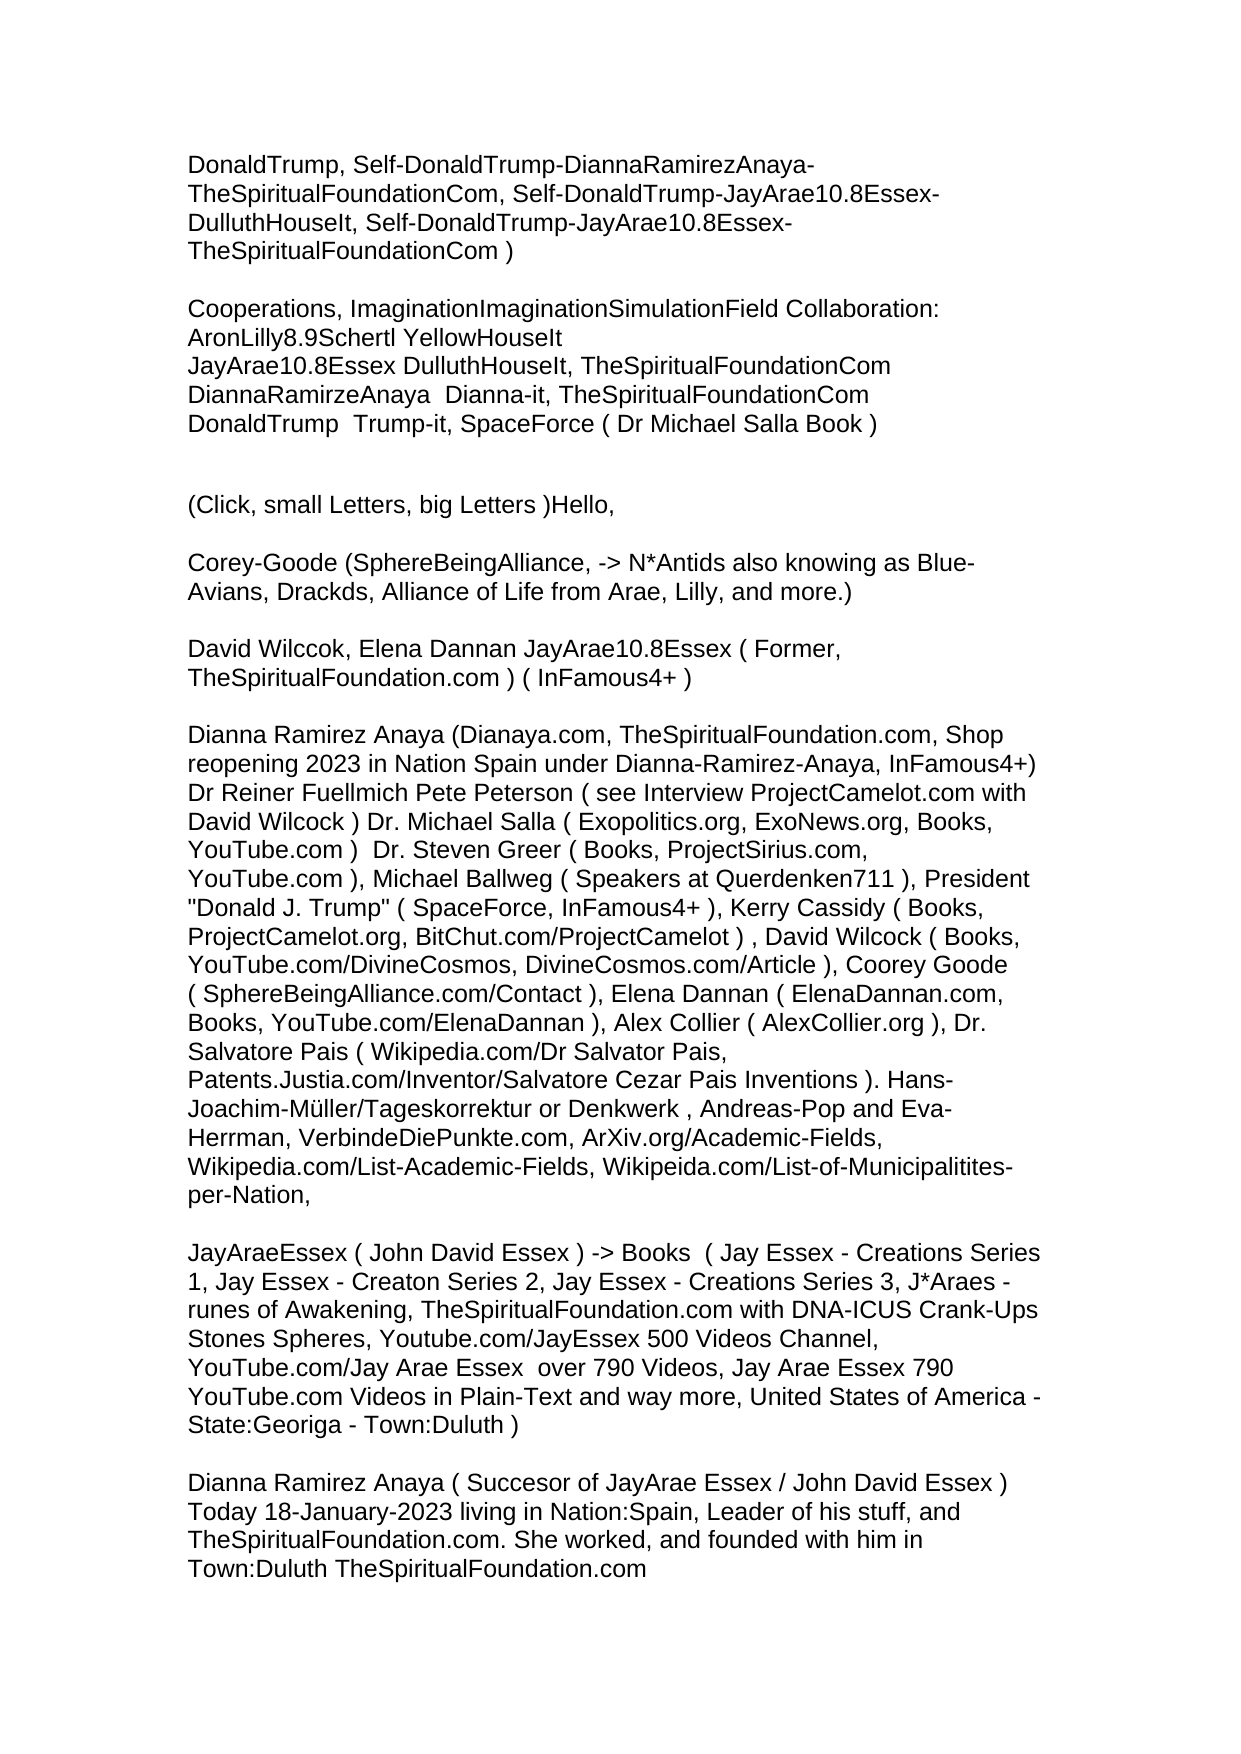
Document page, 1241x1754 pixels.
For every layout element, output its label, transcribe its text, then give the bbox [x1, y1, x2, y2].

text DonaldTrump Trump-it, SpaceForce ( Dr Michael Salla Book ) [187, 409, 1053, 437]
text AronLilly8.9Schertl YellowHouseIt [187, 322, 1053, 351]
text David Wilccok, Elena Dannan JayArae10.8Essex ( Former, TheSpiritualFoundation.com ) ( InFamous4+ ) [187, 634, 1053, 691]
text Corey-Goode (SphereBeingAlliance, -> N*Antids also knowing as Blue-Avians, Drackds, Alliance of Life from Arae, Lilly, and more.) [187, 548, 1053, 605]
text JayArae10.8Essex DulluthHouseIt, TheSpiritualFoundationCom [187, 351, 1053, 380]
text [187, 150, 1053, 265]
text Cooperations, ImaginationImaginationSimulationField Collaboration: [187, 294, 1053, 322]
text DiannaRamirzeAnaya Dianna-it, TheSpiritualFoundationCom [187, 380, 1053, 409]
text (Click, small Letters, big Letters )Hello, [187, 490, 1053, 519]
text Dianna Ramirez Anaya ( Succesor of JayArae Essex / John David Essex ) Today 18-January-2023 living in Nation:Spain, Leader of his stuff, and TheSpiritualFoundation.com. She worked, and founded with him in Town:Duluth TheSpiritualFoundation.com [187, 1468, 1053, 1583]
text JayAraeEssex ( John David Essex ) -> Books ( Jay Essex - Creations Series 1, Jay Essex - Creaton Series 2, Jay Essex - Creations Series 3, J*Araes - runes of Awakening, TheSpiritualFoundation.com with DNA-ICUS Crank-Ups Stones Spheres, Youtube.com/JayEssex 500 Videos Channel, YouTube.com/Jay Arae Essex over 790 Videos, Jay Arae Essex 790 YouTube.com Videos in Plain-Text and way more, United States of America - State:Georiga - Town:Duluth ) [187, 1238, 1053, 1439]
text Dianna Ramirez Anaya (Dianaya.com, TheSpiritualFoundation.com, Shop reopening 2023 in Nation Spain under Dianna-Ramirez-Anaya, InFamous4+) Dr Reiner Fuellmich Pete Peterson ( see Interview ProjectCamelot.com with David Wilcock ) Dr. Michael Salla ( Exopolitics.org, ExoNews.org, Books, YouTube.com ) Dr. Steven Greer ( Books, ProjectSirius.com, YouTube.com ), Michael Ballweg ( Speakers at Querdenken711 ), President "Donald J. Trump" ( SpaceForce, InFamous4+ ), Kerry Cassidy ( Books, ProjectCamelot.org, BitChut.com/ProjectCamelot ) , David Wilcock ( Books, YouTube.com/DivineCosmos, DivineCosmos.com/Article ), Coorey Goode ( SphereBeingAlliance.com/Contact ), Elena Dannan ( ElenaDannan.com, Books, YouTube.com/ElenaDannan ), Alex Collier ( AlexCollier.org ), Dr. Salvatore Pais ( Wikipedia.com/Dr Salvator Pais, Patents.Justia.com/Inventor/Salvatore Cezar Pais Inventions ). Hans-Joachim-Müller/Tageskorrektur or Denkwerk , Andreas-Pop and Eva-Herrman, VerbindeDiePunkte.com, ArXiv.org/Academic-Fields, Wikipedia.com/List-Academic-Fields, Wikipeida.com/List-of-Municipalitites-per-Nation, [187, 720, 1053, 1209]
